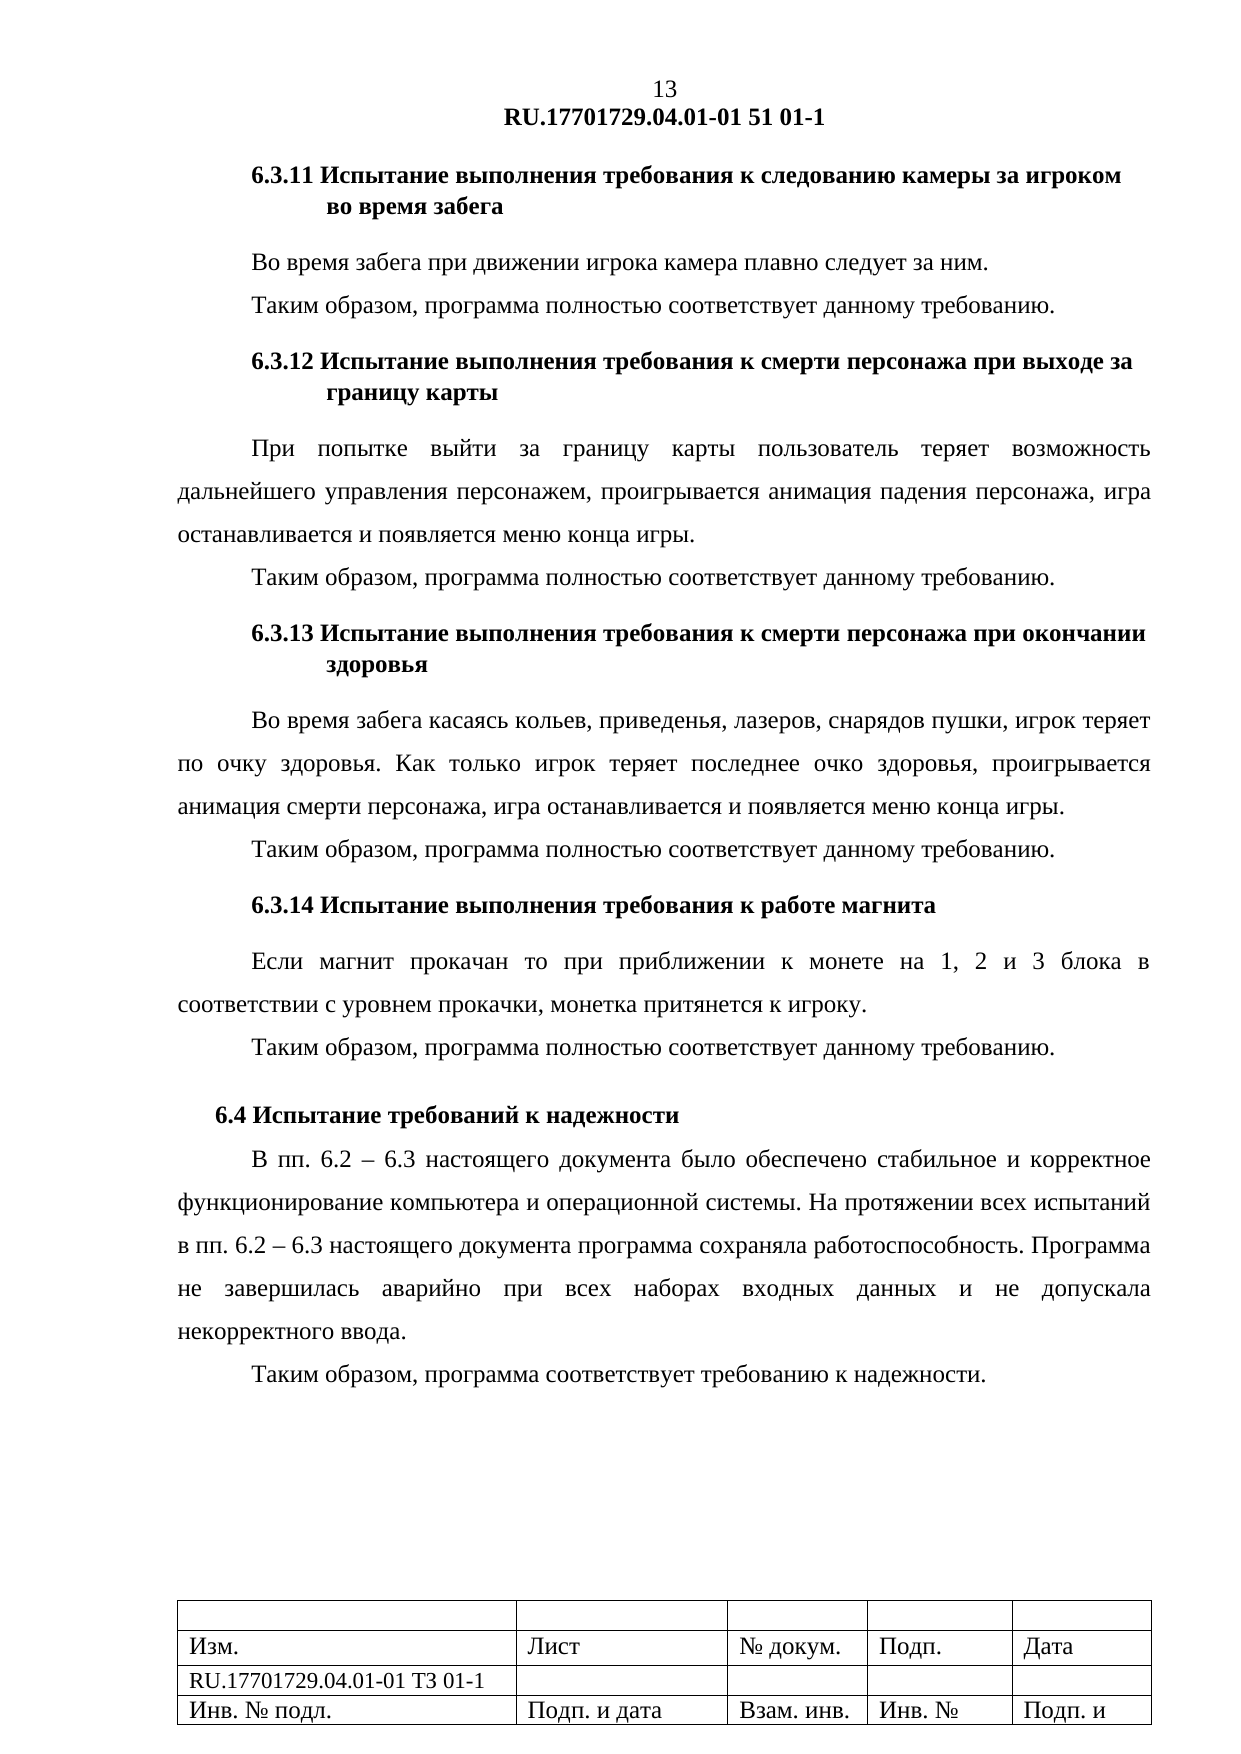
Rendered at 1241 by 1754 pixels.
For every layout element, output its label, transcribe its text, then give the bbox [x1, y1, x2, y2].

text Таким образом, программа соответствует требованию к надежности. [177, 1359, 1152, 1388]
text В пп. 6.2 – 6.3 настоящего документа было обеспечено стабильное и корректное функционирование компьютера и операционной системы. На протяжении всех испытаний в пп. 6.2 – 6.3 настоящего документа программа сохраняла работоспособность. Программа не завершилась аварийно при всех наборах входных данных и не допускала некорректного ввода. [177, 1144, 1152, 1345]
text Испытание выполнения требования к работе магнита [251, 890, 1152, 919]
text Во время забега при движении игрока камера плавно следует за ним. [177, 247, 1152, 276]
text Таким образом, программа полностью соответствует данному требованию. [177, 834, 1152, 863]
text Испытание требований к надежности [215, 1100, 1152, 1129]
text Испытание выполнения требования к смерти персонажа при выходе за границу карты [251, 346, 1152, 406]
text Испытание выполнения требования к следованию камеры за игроком во время забега [251, 160, 1152, 220]
text Во время забега касаясь кольев, приведенья, лазеров, снарядов пушки, игрок теряет по очку здоровья. Как только игрок теряет последнее очко здоровья, проигрывается анимация смерти персонажа, игра останавливается и появляется меню конца игры. [177, 705, 1152, 820]
text Таким образом, программа полностью соответствует данному требованию. [177, 1032, 1152, 1061]
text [177, 290, 1152, 319]
text Испытание выполнения требования к смерти персонажа при окончании здоровья [251, 618, 1152, 678]
text Таким образом, программа полностью соответствует данному требованию. [177, 562, 1152, 591]
text Если магнит прокачан то при приближении к монете на 1, 2 и 3 блока в соответствии с уровнем прокачки, монетка притянется к игроку. [177, 946, 1152, 1018]
text При попытке выйти за границу карты пользователь теряет возможность дальнейшего управления персонажем, проигрывается анимация падения персонажа, игра останавливается и появляется меню конца игры. [177, 433, 1152, 548]
